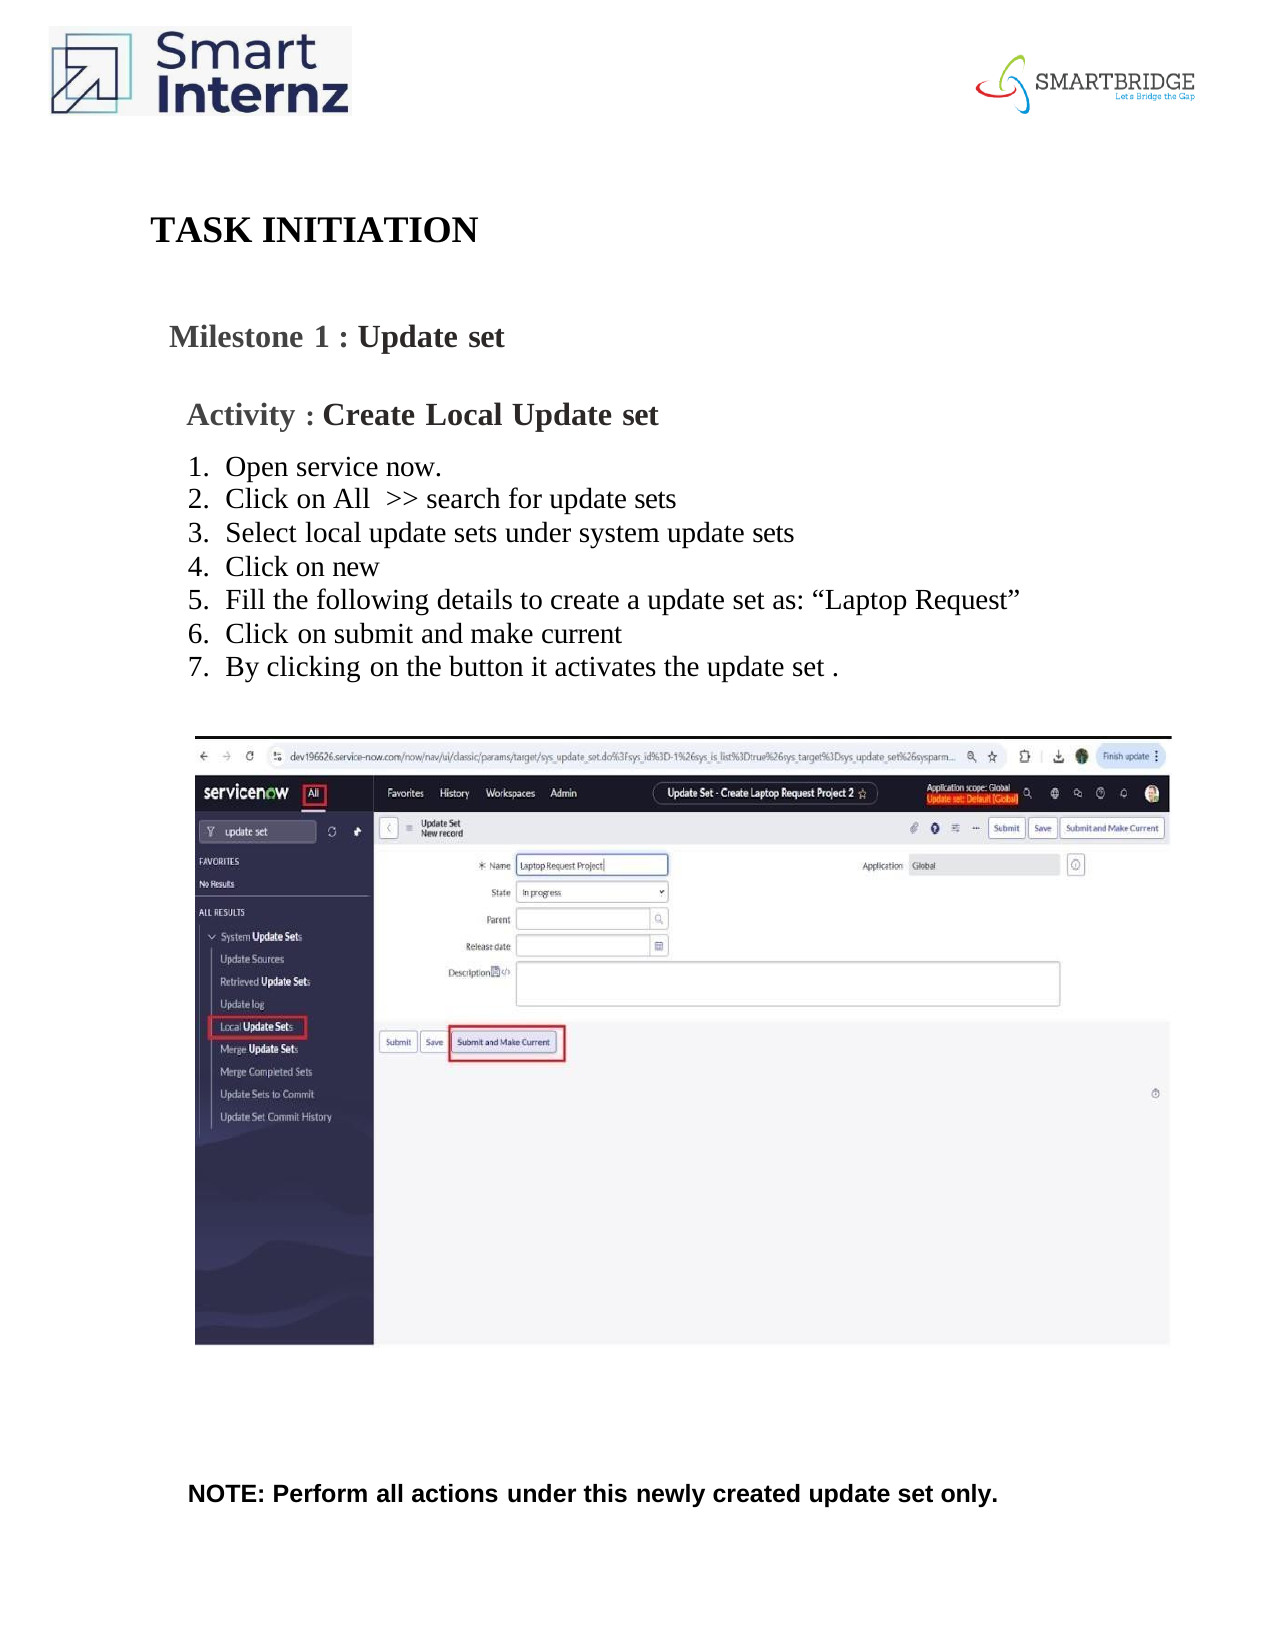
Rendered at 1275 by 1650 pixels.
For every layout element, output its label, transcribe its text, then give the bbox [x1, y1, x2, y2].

list Click on All >> search for update sets [188, 483, 1200, 516]
list Fill the following details to create a update set as: “Laptop Request” [188, 583, 1200, 616]
text Activity : Create Local Update set [186, 395, 1200, 432]
list Select local update sets under system update sets [188, 516, 1200, 549]
picture [195, 736, 1172, 1350]
list Click on new [188, 550, 1200, 583]
picture [48, 26, 352, 116]
list Open service now. [188, 449, 1200, 483]
text NOTE: Perform all actions under this newly created update set only. [188, 1479, 1200, 1508]
subtitle TASK INITIATION [150, 207, 1200, 251]
subtitle Milestone 1 : Update set [169, 317, 1200, 354]
list By clicking on the button it activates the update set . [188, 650, 1200, 683]
list Click on submit and make current [188, 617, 1200, 650]
picture [975, 54, 1195, 114]
